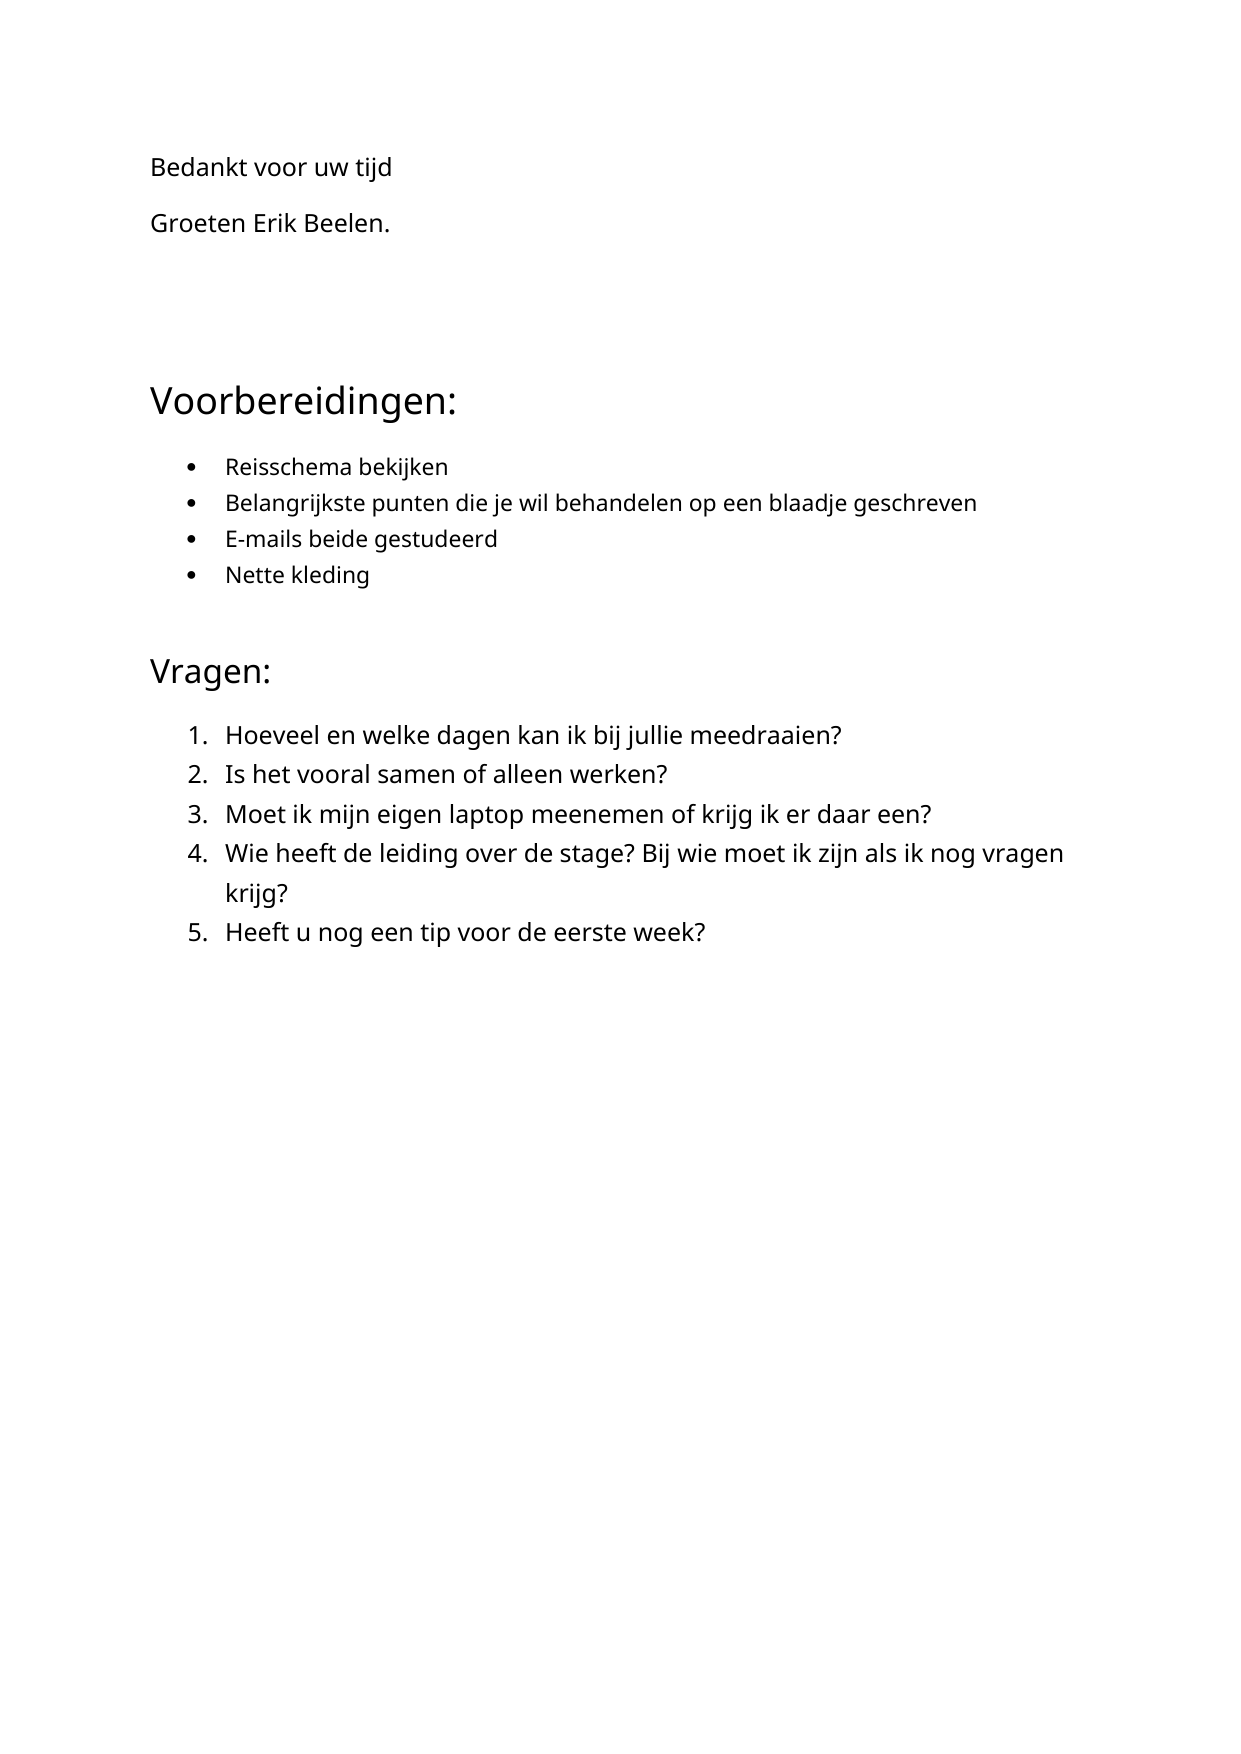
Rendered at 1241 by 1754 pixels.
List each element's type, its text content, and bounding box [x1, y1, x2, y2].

list Wie heeft de leiding over de stage? Bij wie moet ik zijn als ik nog vragen krijg? [187, 836, 1090, 909]
text Voorbereidingen: [150, 374, 1090, 426]
text Vragen: [150, 648, 1090, 694]
list Nette kleding [187, 559, 1090, 590]
list Reisschema bekijken [187, 450, 1090, 482]
list E-mails beide gestudeerd [187, 523, 1090, 554]
text Bedankt voor uw tijd [150, 150, 1090, 184]
list Moet ik mijn eigen laptop meenemen of krijg ik er daar een? [187, 797, 1090, 831]
list Belangrijkste punten die je wil behandelen op een blaadje geschreven [187, 487, 1090, 518]
text Groeten Erik Beelen. [150, 206, 1090, 240]
list Is het vooral samen of alleen werken? [187, 757, 1090, 791]
list Hoeveel en welke dagen kan ik bij jullie meedraaien? [187, 718, 1090, 752]
list Heeft u nog een tip voor de eerste week? [187, 915, 1090, 949]
